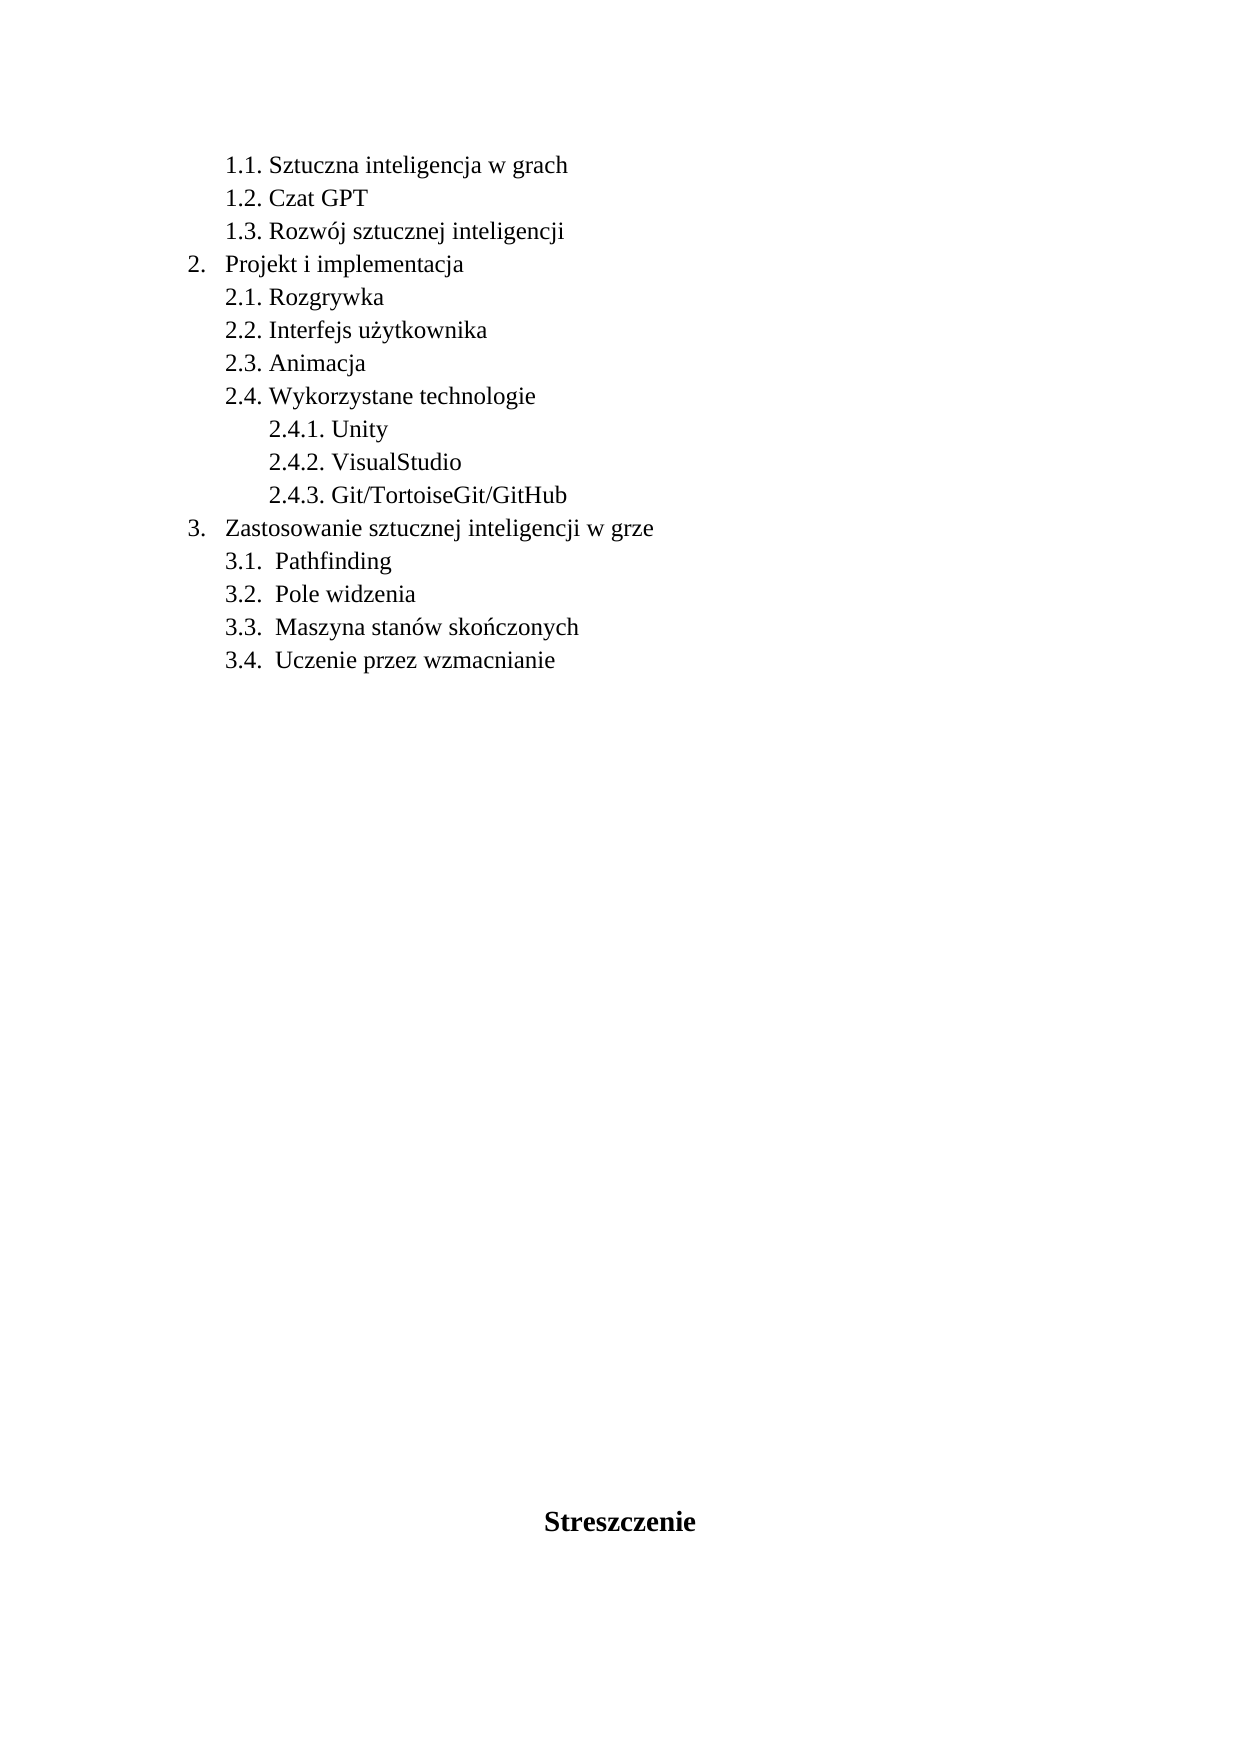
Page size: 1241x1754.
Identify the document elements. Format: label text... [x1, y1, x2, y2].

text 2.4.2. VisualStudio [225, 447, 1090, 476]
text 3.3. Maszyna stanów skończonych [225, 612, 1090, 641]
list Projekt i implementacja [187, 249, 1090, 278]
text 3.4. Uczenie przez wzmacnianie [225, 645, 1090, 674]
text 2.3. Animacja [225, 348, 1090, 377]
text 2.4. Wykorzystane technologie [225, 381, 1090, 410]
list Zastosowanie sztucznej inteligencji w grze [187, 513, 1090, 542]
text 1.1. Sztuczna inteligencja w grach [225, 150, 1090, 179]
text 2.1. Rozgrywka [225, 282, 1090, 311]
text 2.2. Interfejs użytkownika [225, 315, 1090, 344]
text 3.2. Pole widzenia [225, 579, 1090, 608]
text Streszczenie [150, 1504, 1090, 1537]
text 3.1. Pathfinding [150, 546, 1090, 575]
text 1.3. Rozwój sztucznej inteligencji [225, 216, 1090, 245]
text 2.4.3. Git/TortoiseGit/GitHub [225, 480, 1090, 509]
text 2.4.1. Unity [225, 414, 1090, 443]
text 1.2. Czat GPT [225, 183, 1090, 212]
